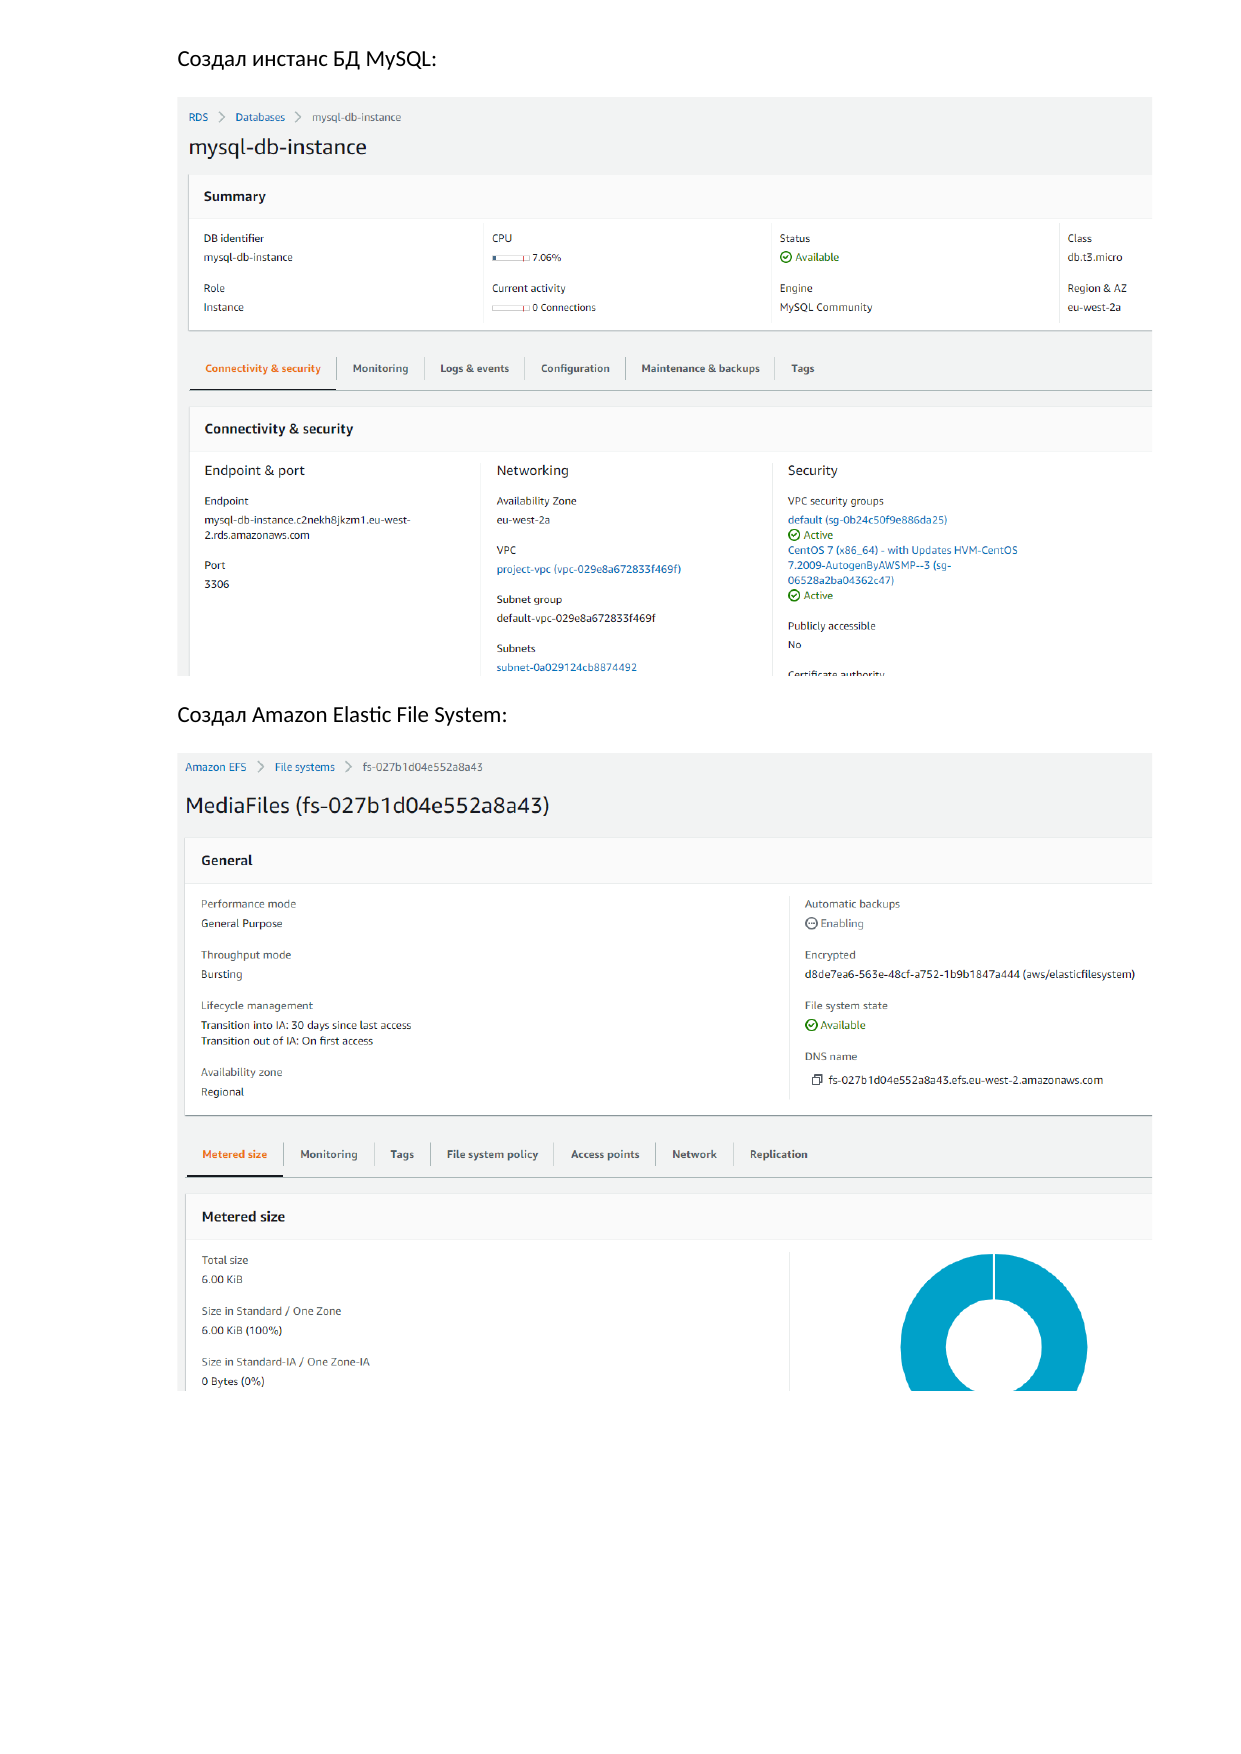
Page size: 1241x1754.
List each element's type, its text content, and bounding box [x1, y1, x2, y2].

picture [177, 97, 1153, 676]
picture [177, 753, 1153, 1391]
text Создал Amazon Elastic File System: [177, 701, 1152, 728]
text Создал инстанс БД MySQL: [177, 44, 1152, 72]
